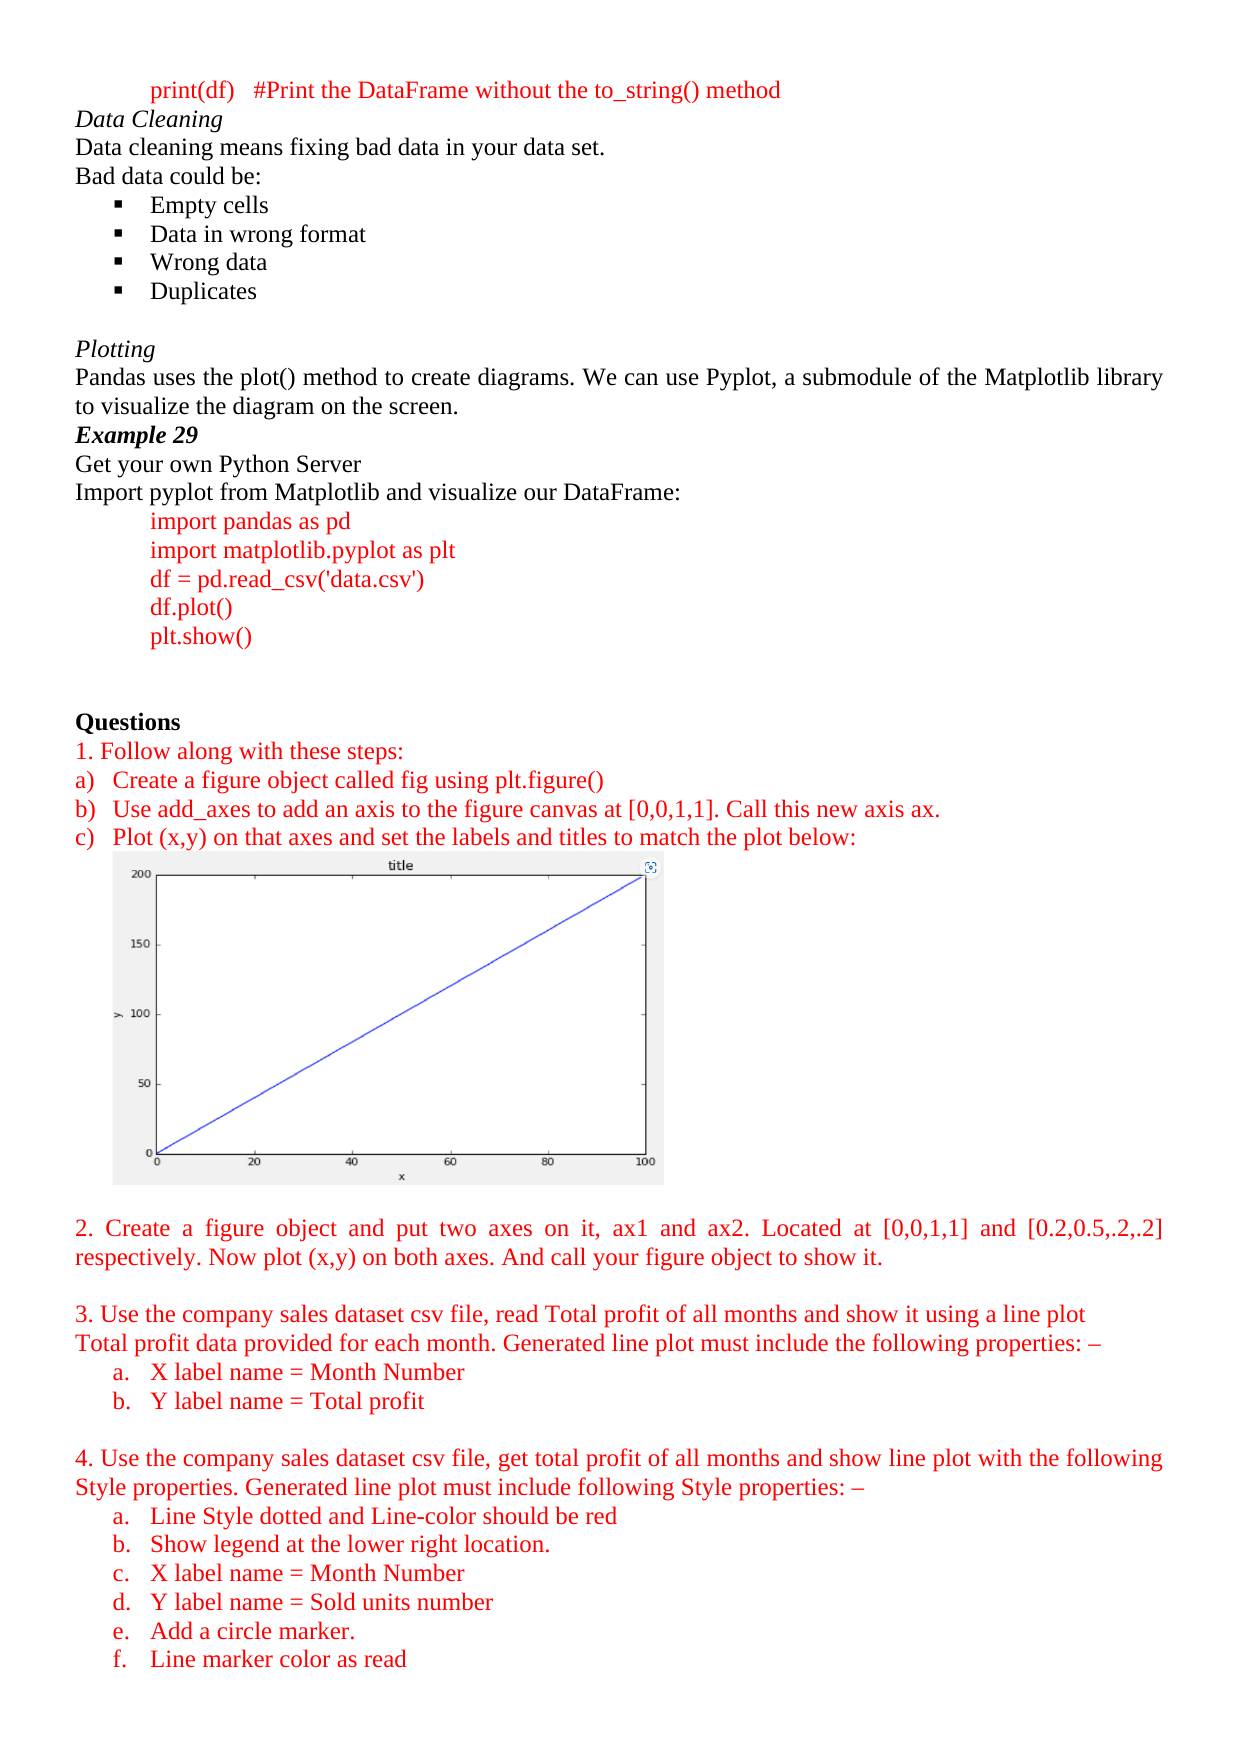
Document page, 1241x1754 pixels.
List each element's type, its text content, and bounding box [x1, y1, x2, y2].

text 1. Follow along with these steps: [75, 736, 1165, 765]
text print(df) #Print the DataFrame without the to_string() method [75, 75, 1165, 104]
list Show legend at the lower right location. [112, 1529, 1165, 1558]
text df.plot() [150, 592, 1165, 621]
list Use add_axes to add an axis to the figure canvas at [0,0,1,1]. Call this new axis ax. [75, 794, 1165, 822]
picture [112, 851, 664, 1185]
text Data Cleaning [75, 104, 1165, 132]
text Total profit data provided for each month. Generated line plot must include the following properties: – [75, 1328, 1165, 1357]
list Line Style dotted and Line-color should be red [112, 1501, 1165, 1529]
list Duplicates [112, 276, 1165, 305]
text 3. Use the company sales dataset csv file, read Total profit of all months and show it using a line plot [75, 1299, 1165, 1328]
text Import pyplot from Matplotlib and visualize our DataFrame: [75, 477, 1165, 506]
text Questions [75, 707, 1165, 736]
list Y label name = Total profit [112, 1386, 1165, 1414]
list Y label name = Sold units number [112, 1587, 1165, 1616]
text Pandas uses the plot() method to create diagrams. We can use Pyplot, a submodule of the Matplotlib library to visualize the diagram on the screen. [75, 362, 1165, 420]
list Plot (x,y) on that axes and set the labels and titles to match the plot below: [75, 822, 1165, 851]
list Create a figure object called fig using plt.figure() [75, 765, 1165, 794]
list X label name = Month Number [112, 1558, 1165, 1587]
text df = pd.read_csv('data.csv') [150, 564, 1165, 592]
list Line marker color as read [112, 1644, 1165, 1673]
text plt.show() [150, 621, 1165, 650]
text import pandas as pd [150, 506, 1165, 535]
text Data cleaning means fixing bad data in your data set. [75, 132, 1165, 161]
text Example 29 [75, 420, 1165, 449]
text Get your own Python Server [75, 449, 1165, 477]
list X label name = Month Number [112, 1357, 1165, 1386]
text 2. Create a figure object and put two axes on it, ax1 and ax2. Located at [0,0,1,1] and [0.2,0.5,.2,.2] respectively. Now plot (x,y) on both axes. And call your figure object to show it. [75, 1213, 1165, 1271]
list Add a circle marker. [112, 1616, 1165, 1644]
list Empty cells [112, 190, 1165, 219]
text Bad data could be: [75, 161, 1165, 190]
text Plotting [75, 334, 1165, 362]
text import matplotlib.pyplot as plt [150, 535, 1165, 564]
text 4. Use the company sales dataset csv file, get total profit of all months and show line plot with the following Style properties. Generated line plot must include following Style properties: – [75, 1443, 1165, 1501]
list Wrong data [112, 247, 1165, 276]
list Data in wrong format [112, 219, 1165, 247]
